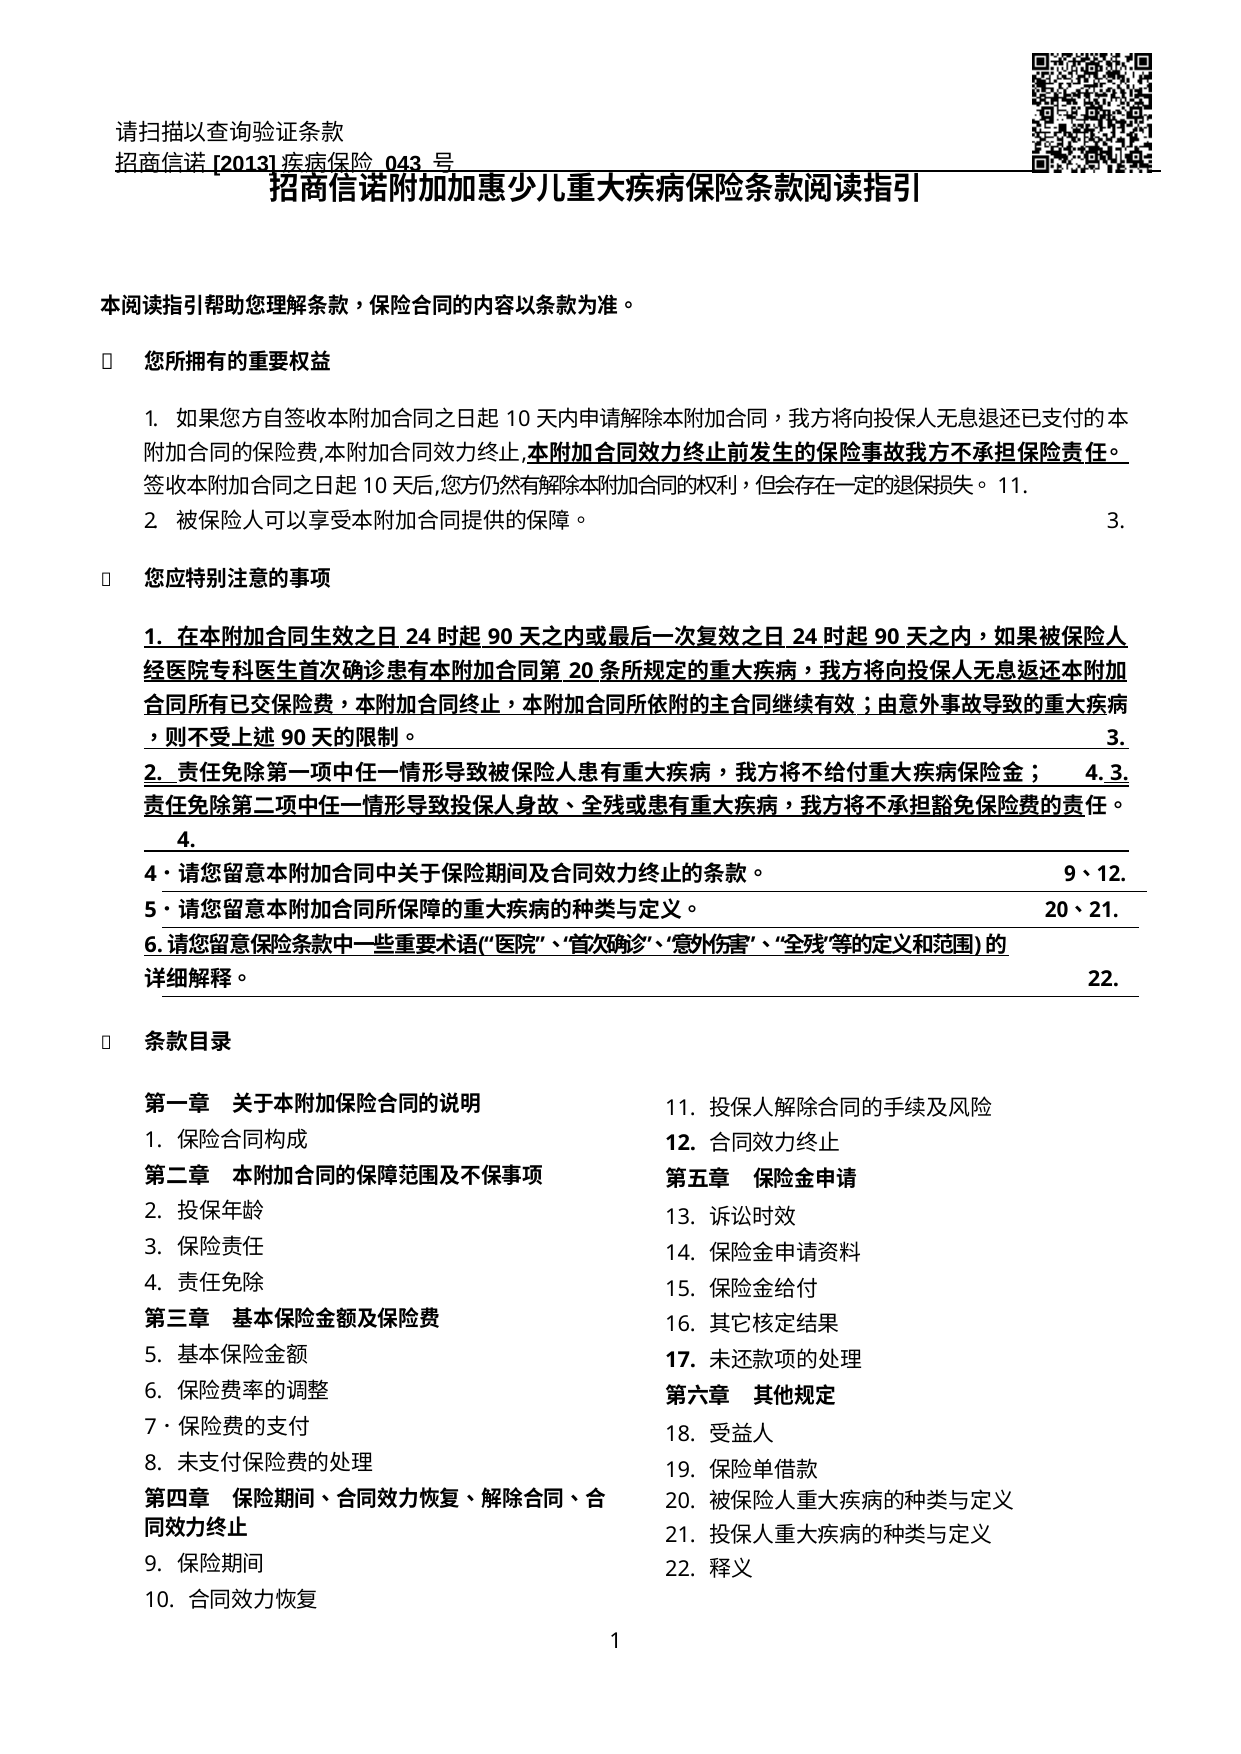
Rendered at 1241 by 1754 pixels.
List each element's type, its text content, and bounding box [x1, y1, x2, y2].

list 责任免除第一项中任一情形导致被保险人患有重大疾病，我方将不给付重大疾病保险金； 4. 3. 责任免除第二项中任一情形导致投保人身故、全残或患有重大疾病，我方将不承担豁免保险费的责任。 4. [144, 757, 1129, 854]
list 投保人解除合同的手续及风险 [665, 1091, 1155, 1121]
text 5．请您留意本附加合同所保障的重大疾病的种类与定义。 20、21. [144, 894, 1155, 924]
list 投保年龄 [144, 1196, 618, 1225]
text 6. 请您留意保险条款中一些重要术语(“医院”、“首次确诊”、“意外伤害”、“全残”等的定义和范围) 的 [144, 929, 1155, 959]
subtitle 第二章 本附加合同的保障范围及不保事项 [144, 1159, 618, 1189]
list 被保险人可以享受本附加合同提供的保障。 3. [144, 505, 1155, 535]
list 保险单借款 [665, 1454, 1155, 1483]
list 受益人 [665, 1418, 1155, 1447]
subtitle 第四章 保险期间、合同效力恢复、解除合同、合 同效力终止 [144, 1483, 618, 1541]
list 合同效力恢复 [144, 1584, 618, 1613]
picture [1032, 53, 1152, 172]
subtitle 招商信诺附加加惠少儿重大疾病保险条款阅读指引 [269, 172, 1155, 206]
text 详细解释。 22. [144, 963, 1155, 993]
list 诉讼时效 [665, 1201, 1155, 1231]
list 您所拥有的重要权益 [100, 346, 1155, 376]
list 保险金申请资料 [665, 1237, 1155, 1266]
list 基本保险金额 [144, 1339, 618, 1369]
subtitle 您应特别注意的事项 [100, 563, 1155, 593]
subtitle 本阅读指引帮助您理解条款，保险合同的内容以条款为准。 [100, 289, 1155, 319]
subtitle 第三章 基本保险金额及保险费 [144, 1303, 618, 1333]
list 如果您方自签收本附加合同之日起 10 天内申请解除本附加合同，我方将向投保人无息退还已支付的本附加合同的保险费,本附加合同效力终止,本附加合同效力终止前发生的保险事故我方不承担保险责任。签收本附加合同之日起 10 天后,您方仍然有解除本附加合同的权利，但会存在一定的退保损失。 11. [144, 403, 1129, 500]
list 保险责任 [144, 1231, 618, 1261]
list 保险金给付 [665, 1272, 1155, 1302]
list 责任免除 [144, 1267, 618, 1297]
list 在本附加合同生效之日 24 时起 90 天之内或最后一次复效之日 24 时起 90 天之内，如果被保险人经医院专科医生首次确诊患有本附加合同第 20 条所规定的重大疾病，我方将向投保人无息返还本附加合同所有已交保险费，本附加合同终止，本附加合同所依附的主合同继续有效；由意外事故导致的重大疾病 ，则不受上述 90 天的限制。 3. [144, 621, 1129, 752]
list 未支付保险费的处理 [128, 1447, 618, 1477]
list 其它核定结果 [665, 1308, 1155, 1338]
list 未还款项的处理第六章 其他规定 [665, 1344, 862, 1410]
list 保险合同构成 [144, 1124, 618, 1153]
list 条款目录 [100, 1026, 1155, 1055]
list 保险期间 [144, 1548, 618, 1577]
list 被保险人重大疾病的种类与定义 [665, 1485, 1155, 1515]
text 4．请您留意本附加合同中关于保险期间及合同效力终止的条款。 9、12. [144, 858, 1155, 888]
list 合同效力终止 第五章 保险金申请 [665, 1127, 863, 1193]
list 释义 [665, 1552, 1155, 1582]
list 投保人重大疾病的种类与定义 [665, 1519, 1155, 1549]
text 7．保险费的支付 [144, 1411, 618, 1441]
text 第一章 关于本附加保险合同的说明 [144, 1088, 618, 1118]
list 保险费率的调整 [144, 1375, 618, 1405]
